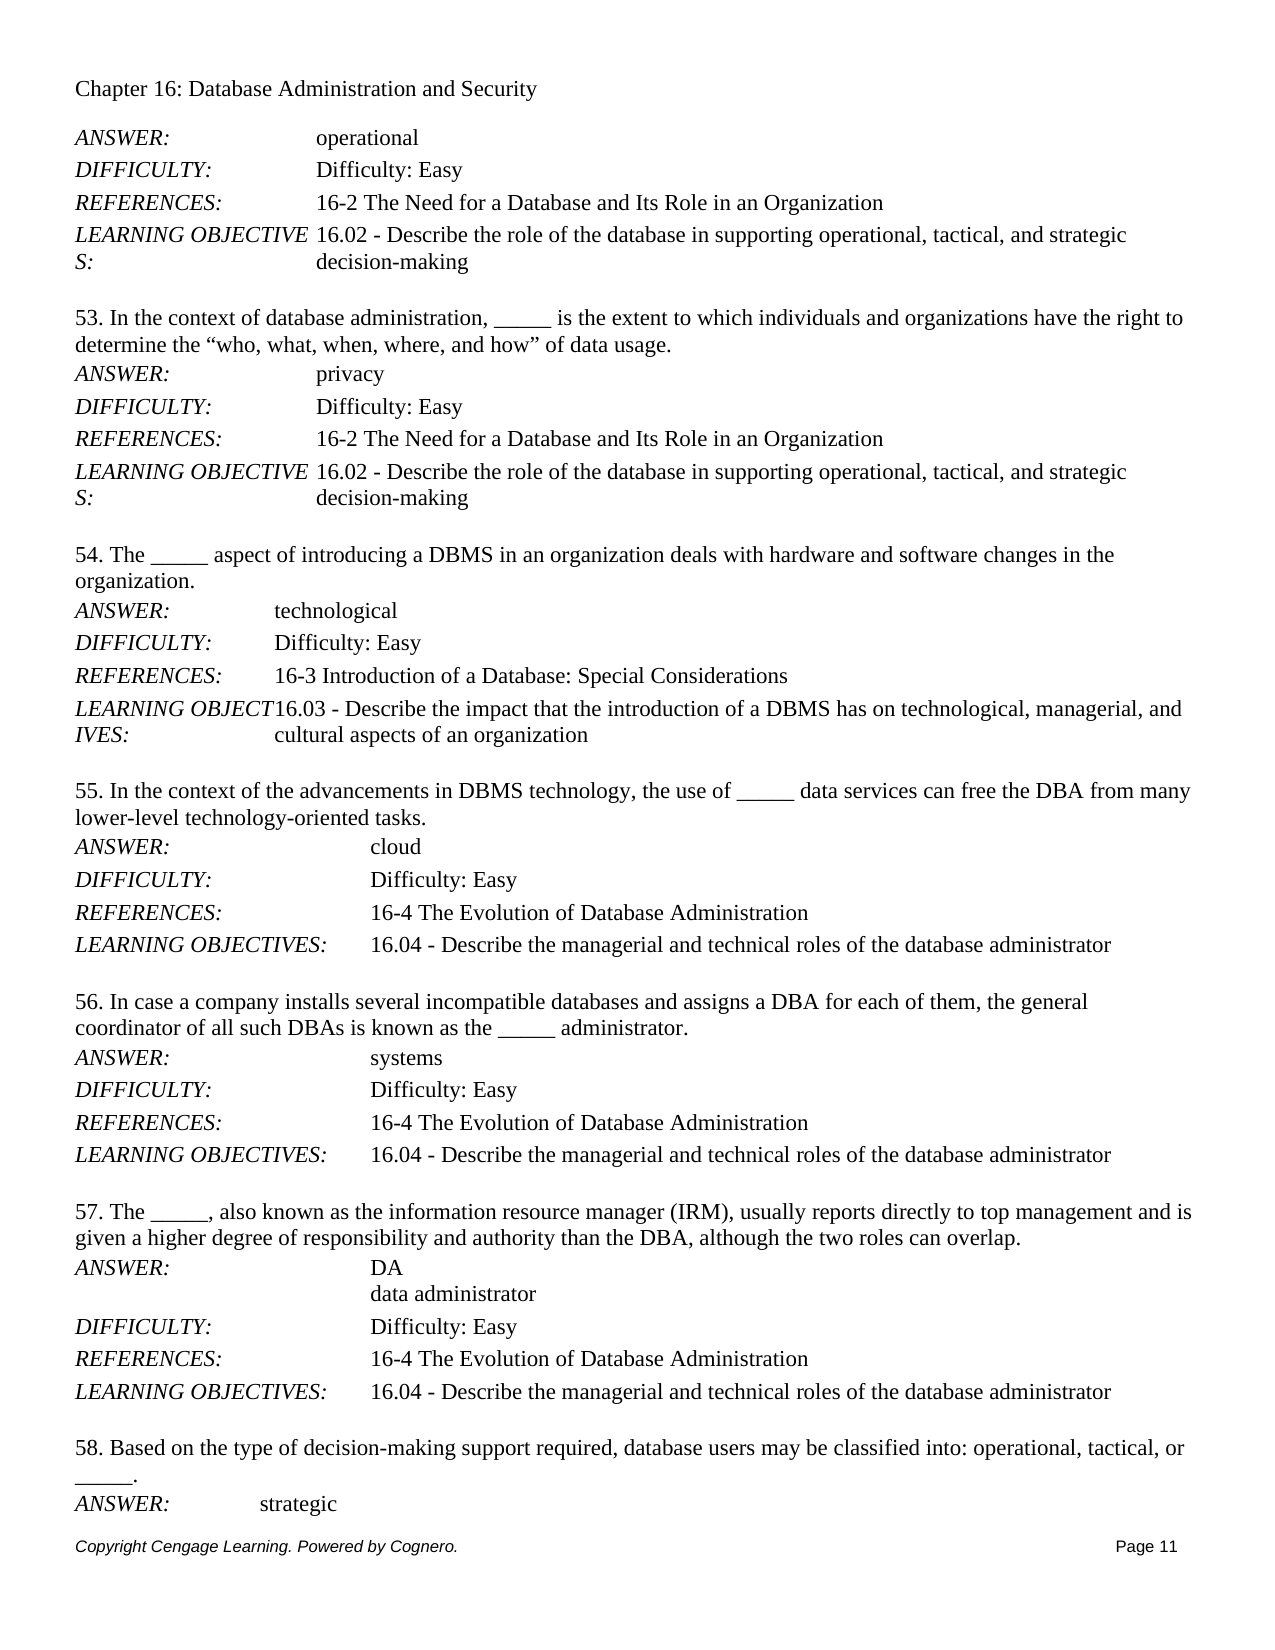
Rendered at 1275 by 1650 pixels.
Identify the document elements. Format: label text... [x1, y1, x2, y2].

table_header 54. The _____ aspect of introducing a DBMS in an organization deals with hardware and software changes in the organization. [75, 541, 1200, 751]
table_header 56. In case a company installs several incompatible databases and assigns a DBA for each of them, the general coordinator of all such DBAs is known as the _____ administrator. [75, 988, 1200, 1171]
table_header 57. The _____, also known as the information resource manager (IRM), usually reports directly to top management and is given a higher degree of responsibility and authority than the DBA, although the two roles can overlap. [75, 1198, 1200, 1407]
table_header 55. In the context of the advancements in DBMS technology, the use of _____ data services can free the DBA from many lower-level technology-oriented tasks. [75, 778, 1200, 961]
table_header 53. In the context of database administration, _____ is the extent to which individuals and organizations have the right to determine the “who, what, when, where, and how” of data usage. [75, 304, 1200, 514]
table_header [75, 1435, 1200, 1520]
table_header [75, 121, 1200, 277]
